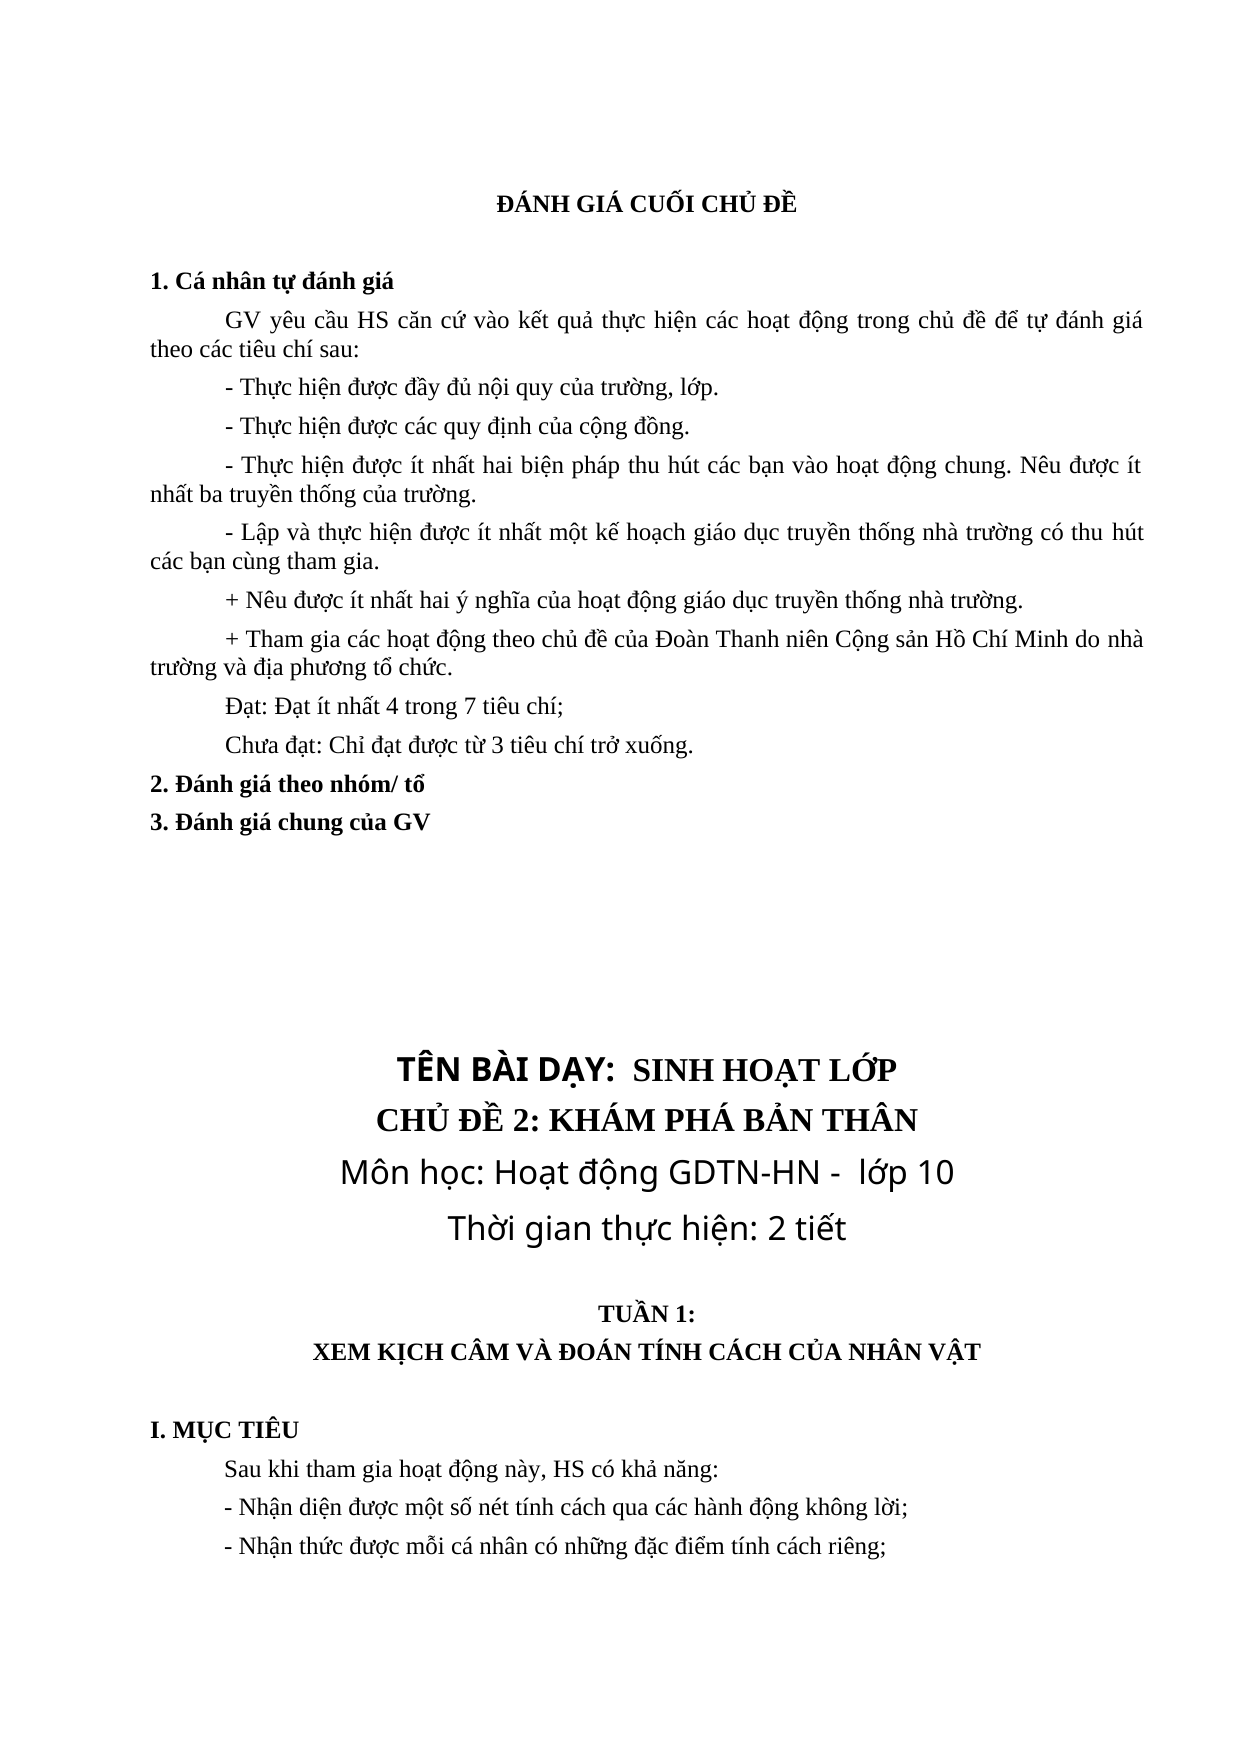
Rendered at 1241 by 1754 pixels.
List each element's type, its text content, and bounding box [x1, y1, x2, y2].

text 2. Đánh giá theo nhóm/ tổ [150, 769, 1144, 797]
text Sau khi tham gia hoạt động này, HS có khả năng: [150, 1454, 1144, 1482]
text Đạt: Đạt ít nhất 4 trong 7 tiêu chí; [150, 691, 1144, 720]
text + Nêu được ít nhất hai ý nghĩa của hoạt động giáo dục truyền thống nhà trường. [150, 585, 1144, 614]
text TÊN BÀI DẠY: SINH HOẠT LỚP [150, 1045, 1144, 1091]
text TUẦN 1: [150, 1299, 1144, 1327]
text CHỦ ĐỀ 2: KHÁM PHÁ BẢN THÂN [150, 1101, 1144, 1139]
text - Lập và thực hiện được ít nhất một kế hoạch giáo dục truyền thống nhà trường có thu hút các bạn cùng tham gia. [150, 517, 1144, 575]
text 1. Cá nhân tự đánh giá [150, 266, 1144, 295]
text - Thực hiện được ít nhất hai biện pháp thu hút các bạn vào hoạt động chung. Nêu được ít nhất ba truyền thống của trường. [150, 450, 1144, 507]
text Chưa đạt: Chỉ đạt được từ 3 tiêu chí trở xuống. [150, 730, 1144, 759]
text XEM KỊCH CÂM VÀ ĐOÁN TÍNH CÁCH CỦA NHÂN VẬT [150, 1337, 1144, 1366]
text 3. Đánh giá chung của GV [150, 807, 1144, 836]
text - Thực hiện được các quy định của cộng đồng. [150, 411, 1144, 440]
text ĐÁNH GIÁ CUỐI CHỦ ĐỀ [150, 189, 1144, 217]
text Thời gian thực hiện: 2 tiết [150, 1204, 1144, 1250]
text - Thực hiện được đầy đủ nội quy của trường, lớp. [150, 372, 1144, 401]
text GV yêu cầu HS căn cứ vào kết quả thực hiện các hoạt động trong chủ đề để tự đánh giá theo các tiêu chí sau: [150, 305, 1144, 362]
text - Nhận diện được một số nét tính cách qua các hành động không lời; [150, 1492, 1144, 1521]
text Môn học: Hoạt động GDTN-HN - lớp 10 [150, 1149, 1144, 1194]
text - Nhận thức được mỗi cá nhân có những đặc điểm tính cách riêng; [150, 1531, 1144, 1560]
text + Tham gia các hoạt động theo chủ đề của Đoàn Thanh niên Cộng sản Hồ Chí Minh do nhà trường và địa phương tổ chức. [150, 624, 1144, 681]
text I. MỤC TIÊU [150, 1415, 1144, 1444]
